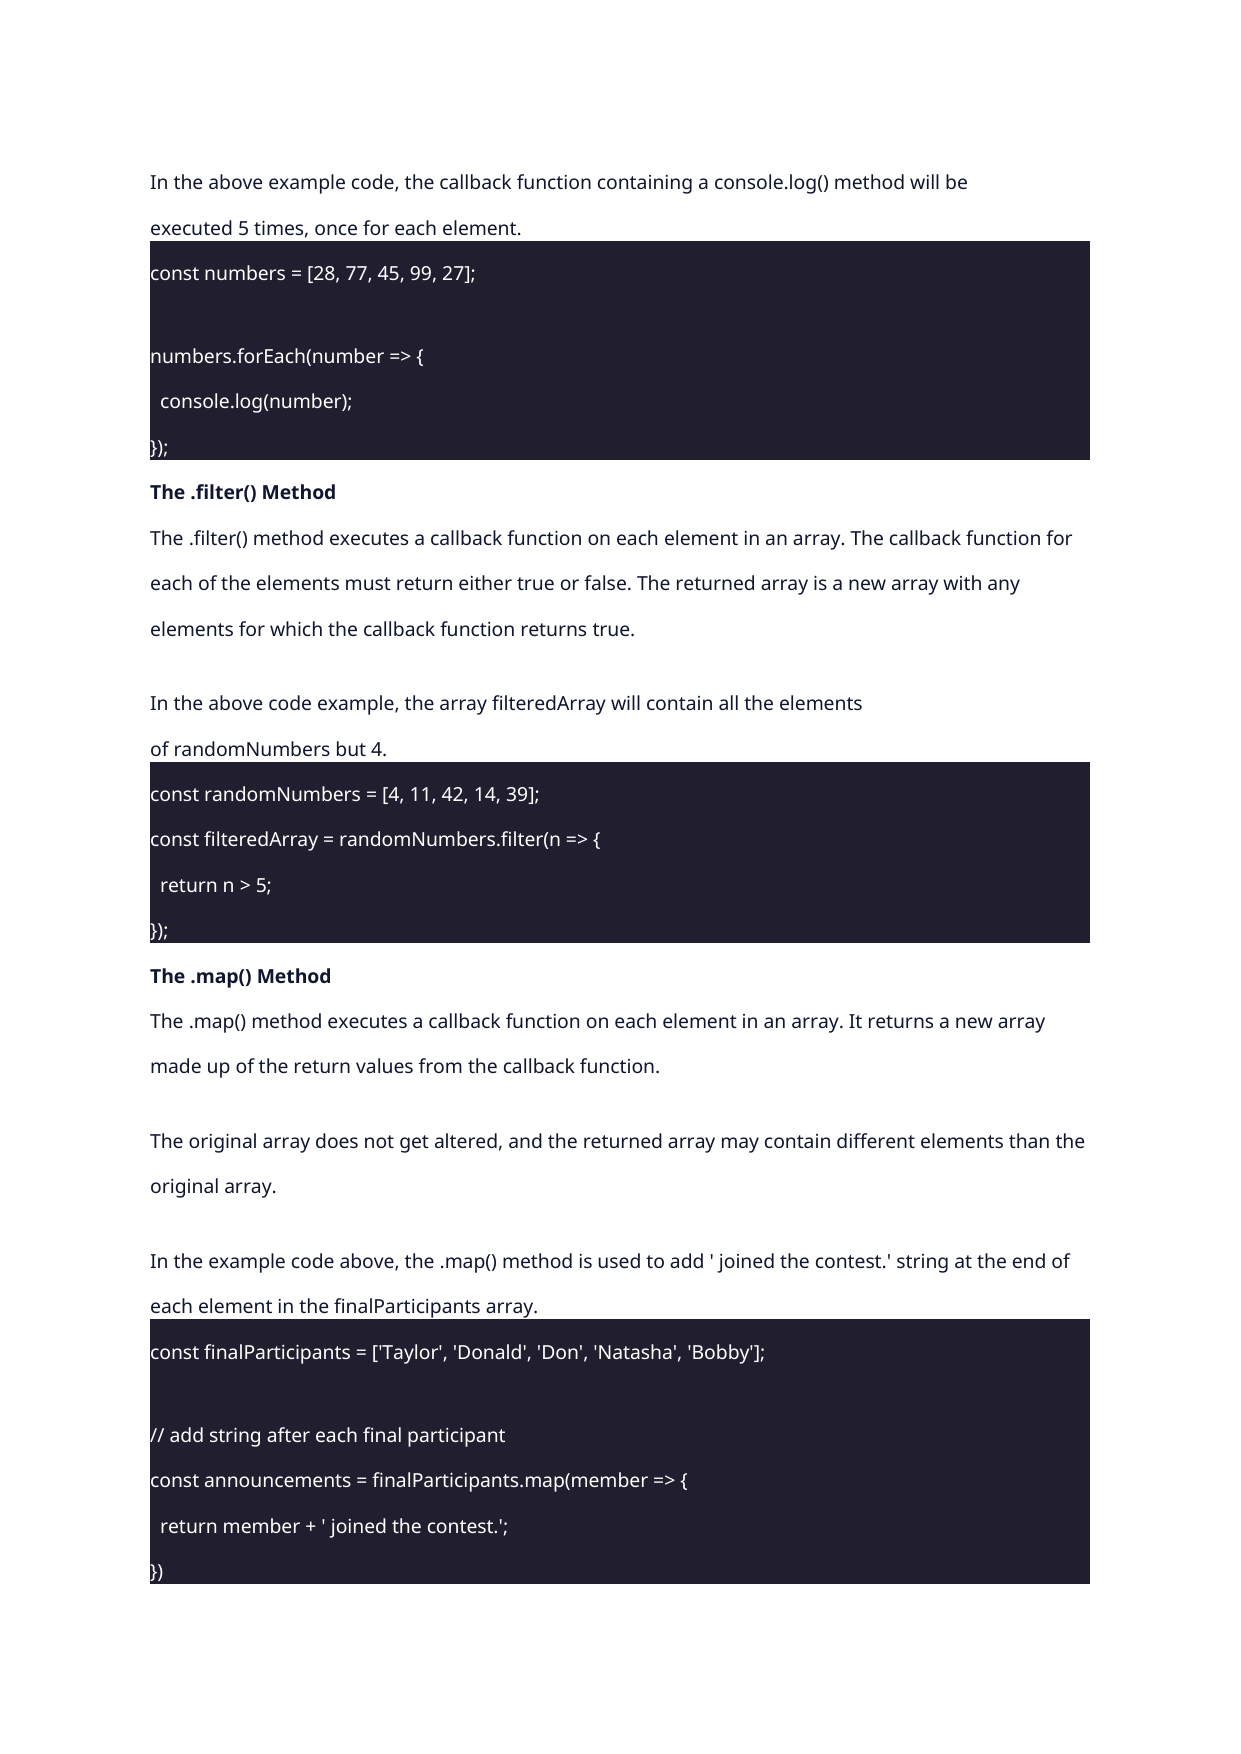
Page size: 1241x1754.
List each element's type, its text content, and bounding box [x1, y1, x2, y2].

text // add string after each final participant [150, 1402, 1090, 1448]
text const filteredArray = randomNumbers.filter(n => { [150, 807, 1090, 852]
text numbers.forEach(number => { [150, 324, 1090, 369]
text The original array does not get altered, and the returned array may contain different elements than the original array. [150, 1109, 1090, 1199]
text }); [150, 414, 1090, 460]
text const finalParticipants = ['Taylor', 'Donald', 'Don', 'Natasha', 'Bobby']; [150, 1319, 1090, 1365]
text return n > 5; [150, 852, 1090, 898]
subtitle The .filter() Method [150, 460, 1090, 505]
text The .map() method executes a callback function on each element in an array. It returns a new array made up of the return values from the callback function. [150, 989, 1090, 1079]
text In the above example code, the callback function containing a console.log() method will be executed 5 times, once for each element. [150, 150, 1090, 241]
text In the above code example, the array filteredArray will contain all the elements of randomNumbers but 4. [150, 671, 1090, 762]
text The .filter() method executes a callback function on each element in an array. The callback function for each of the elements must return either true or false. The returned array is a new array with any elements for which the callback function returns true. [150, 505, 1090, 642]
text In the example code above, the .map() method is used to add ' joined the contest.' string at the end of each element in the finalParticipants array. [150, 1229, 1090, 1319]
text console.log(number); [150, 369, 1090, 414]
text return member + ' joined the contest.'; [150, 1493, 1090, 1539]
text const randomNumbers = [4, 11, 42, 14, 39]; [150, 762, 1090, 807]
text const numbers = [28, 77, 45, 99, 27]; [150, 241, 1090, 286]
text }); [150, 898, 1090, 943]
text const announcements = finalParticipants.map(member => { [150, 1448, 1090, 1493]
subtitle The .map() Method [150, 943, 1090, 989]
text }) [150, 1539, 1090, 1584]
